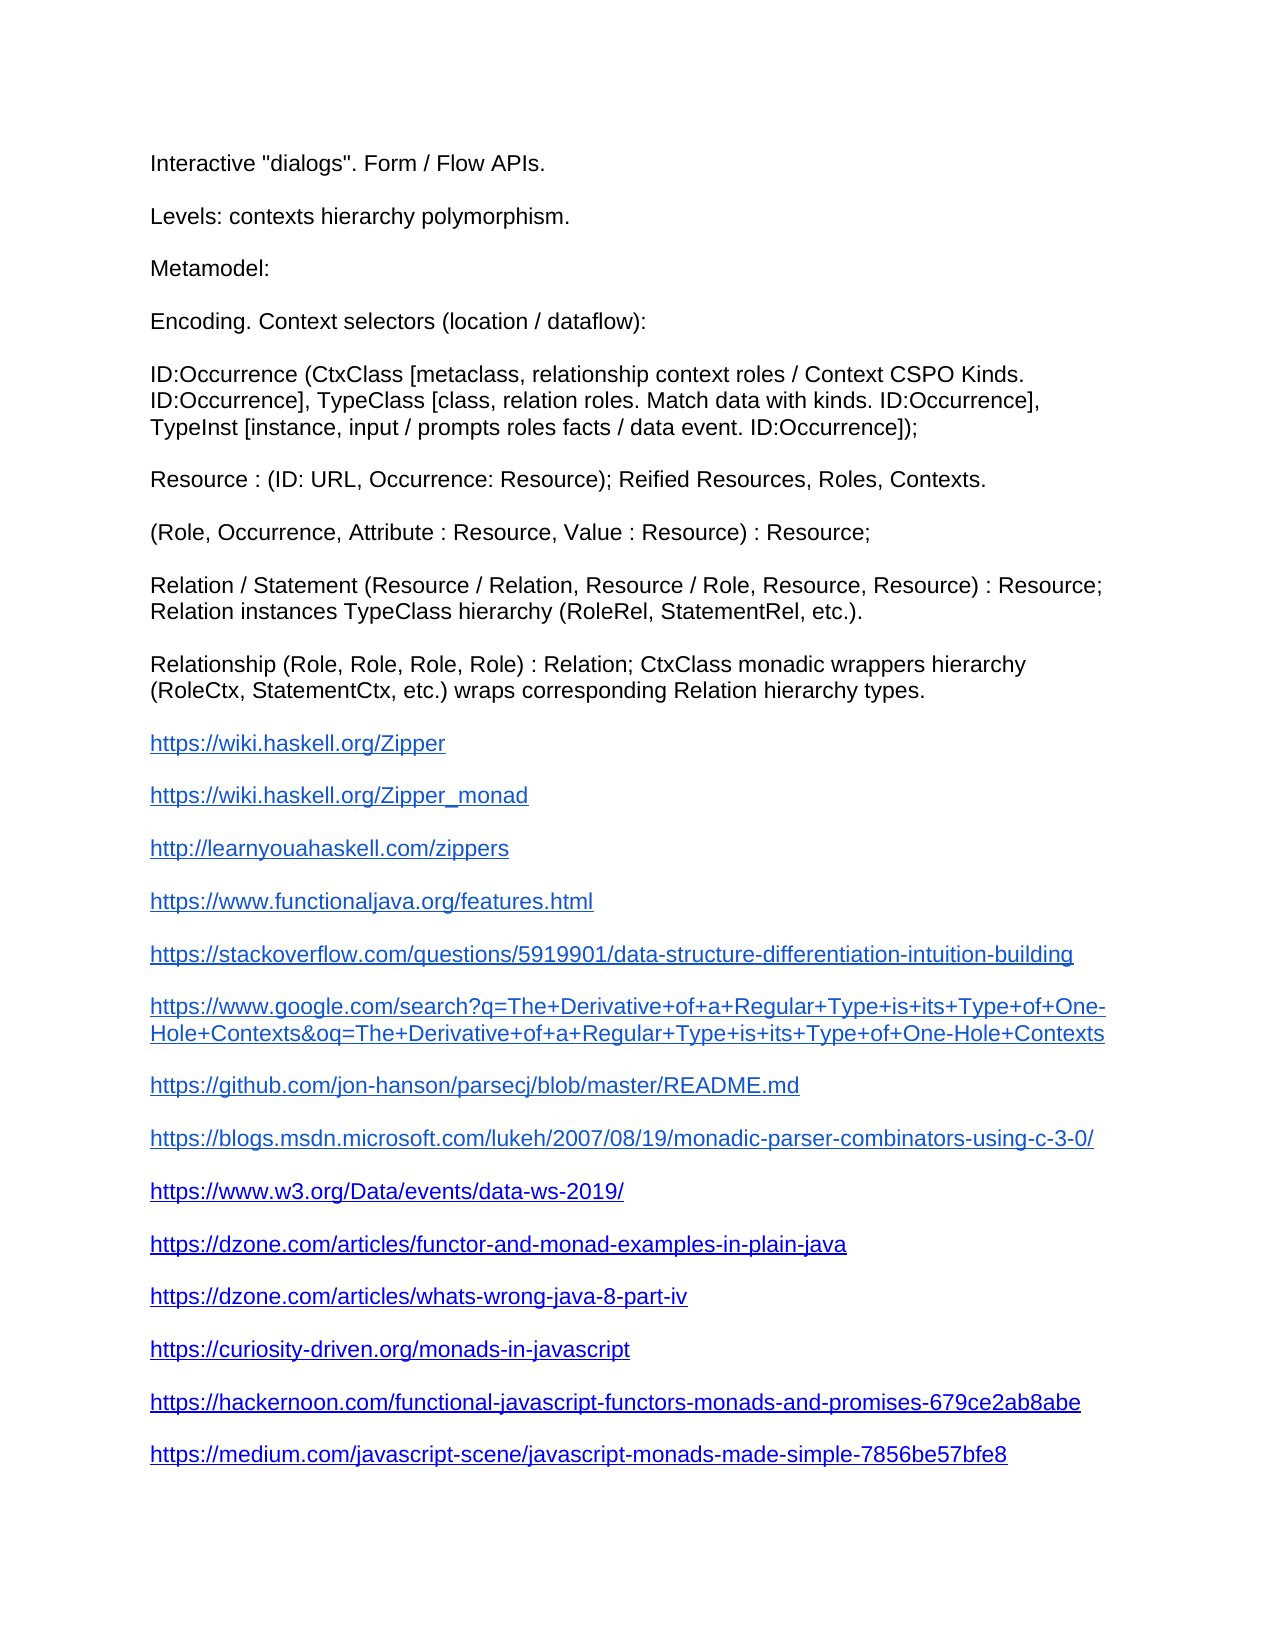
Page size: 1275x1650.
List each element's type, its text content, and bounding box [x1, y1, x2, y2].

text Relationship (Role, Role, Role, Role) : Relation; CtxClass monadic wrappers hierarchy (RoleCtx, StatementCtx, etc.) wraps corresponding Relation hierarchy types. [150, 651, 1125, 703]
text Relation / Statement (Resource / Relation, Resource / Role, Resource, Resource) : Resource; Relation instances TypeClass hierarchy (RoleRel, StatementRel, etc.). [150, 572, 1125, 624]
text https://wiki.haskell.org/Zipper_monad [150, 782, 1125, 809]
text https://curiosity-driven.org/monads-in-javascript [150, 1336, 1125, 1362]
text https://www.google.com/search?q=The+Derivative+of+a+Regular+Type+is+its+Type+of+One-Hole+Contexts&oq=The+Derivative+of+a+Regular+Type+is+its+Type+of+One-Hole+Contexts [150, 993, 1125, 1046]
text ID:Occurrence (CtxClass [metaclass, relationship context roles / Context CSPO Kinds. ID:Occurrence], TypeClass [class, relation roles. Match data with kinds. ID:Occurrence], TypeInst [instance, input / prompts roles facts / data event. ID:Occurrence]); [150, 361, 1125, 440]
text (Role, Occurrence, Attribute : Resource, Value : Resource) : Resource; [150, 519, 1125, 545]
text https://stackoverflow.com/questions/5919901/data-structure-differentiation-intuition-building [150, 941, 1125, 967]
text https://hackernoon.com/functional-javascript-functors-monads-and-promises-679ce2ab8abe [150, 1389, 1125, 1415]
text https://dzone.com/articles/functor-and-monad-examples-in-plain-java [150, 1231, 1125, 1257]
text Encoding. Context selectors (location / dataflow): [150, 308, 1125, 334]
text https://dzone.com/articles/whats-wrong-java-8-part-iv [150, 1283, 1125, 1309]
text https://www.functionaljava.org/features.html [150, 888, 1125, 914]
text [150, 150, 1125, 176]
text https://www.w3.org/Data/events/data-ws-2019/ [150, 1178, 1125, 1204]
text https://github.com/jon-hanson/parsecj/blob/master/README.md [150, 1072, 1125, 1099]
text https://medium.com/javascript-scene/javascript-monads-made-simple-7856be57bfe8 [150, 1441, 1125, 1468]
text Levels: contexts hierarchy polymorphism. [150, 203, 1125, 229]
text https://wiki.haskell.org/Zipper [150, 730, 1125, 756]
text http://learnyouahaskell.com/zippers [150, 835, 1125, 862]
text Metamodel: [150, 255, 1125, 282]
text Resource : (ID: URL, Occurrence: Resource); Reified Resources, Roles, Contexts. [150, 466, 1125, 493]
text https://blogs.msdn.microsoft.com/lukeh/2007/08/19/monadic-parser-combinators-using-c-3-0/ [150, 1125, 1125, 1151]
